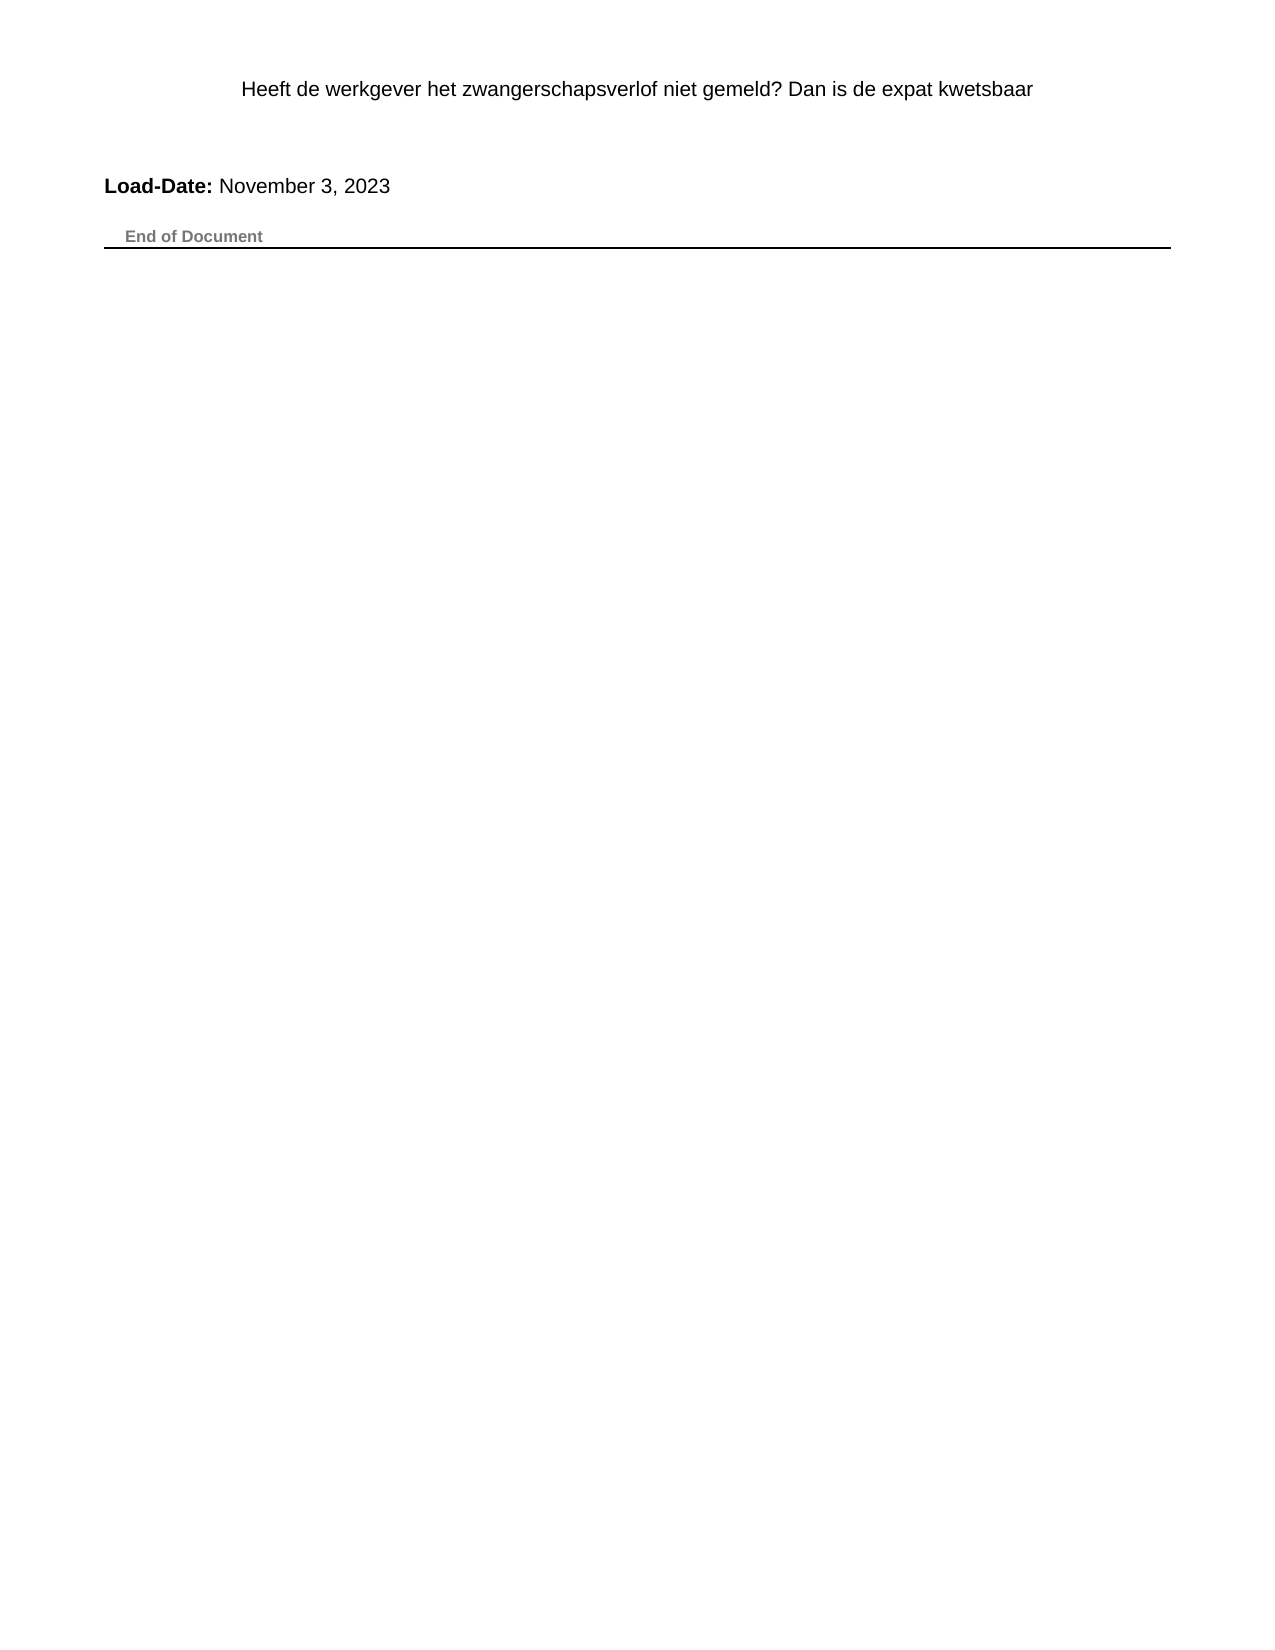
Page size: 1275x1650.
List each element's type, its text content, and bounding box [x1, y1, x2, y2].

text Load-Date: November 3, 2023 [104, 142, 1171, 198]
text End of Document [125, 227, 1171, 246]
